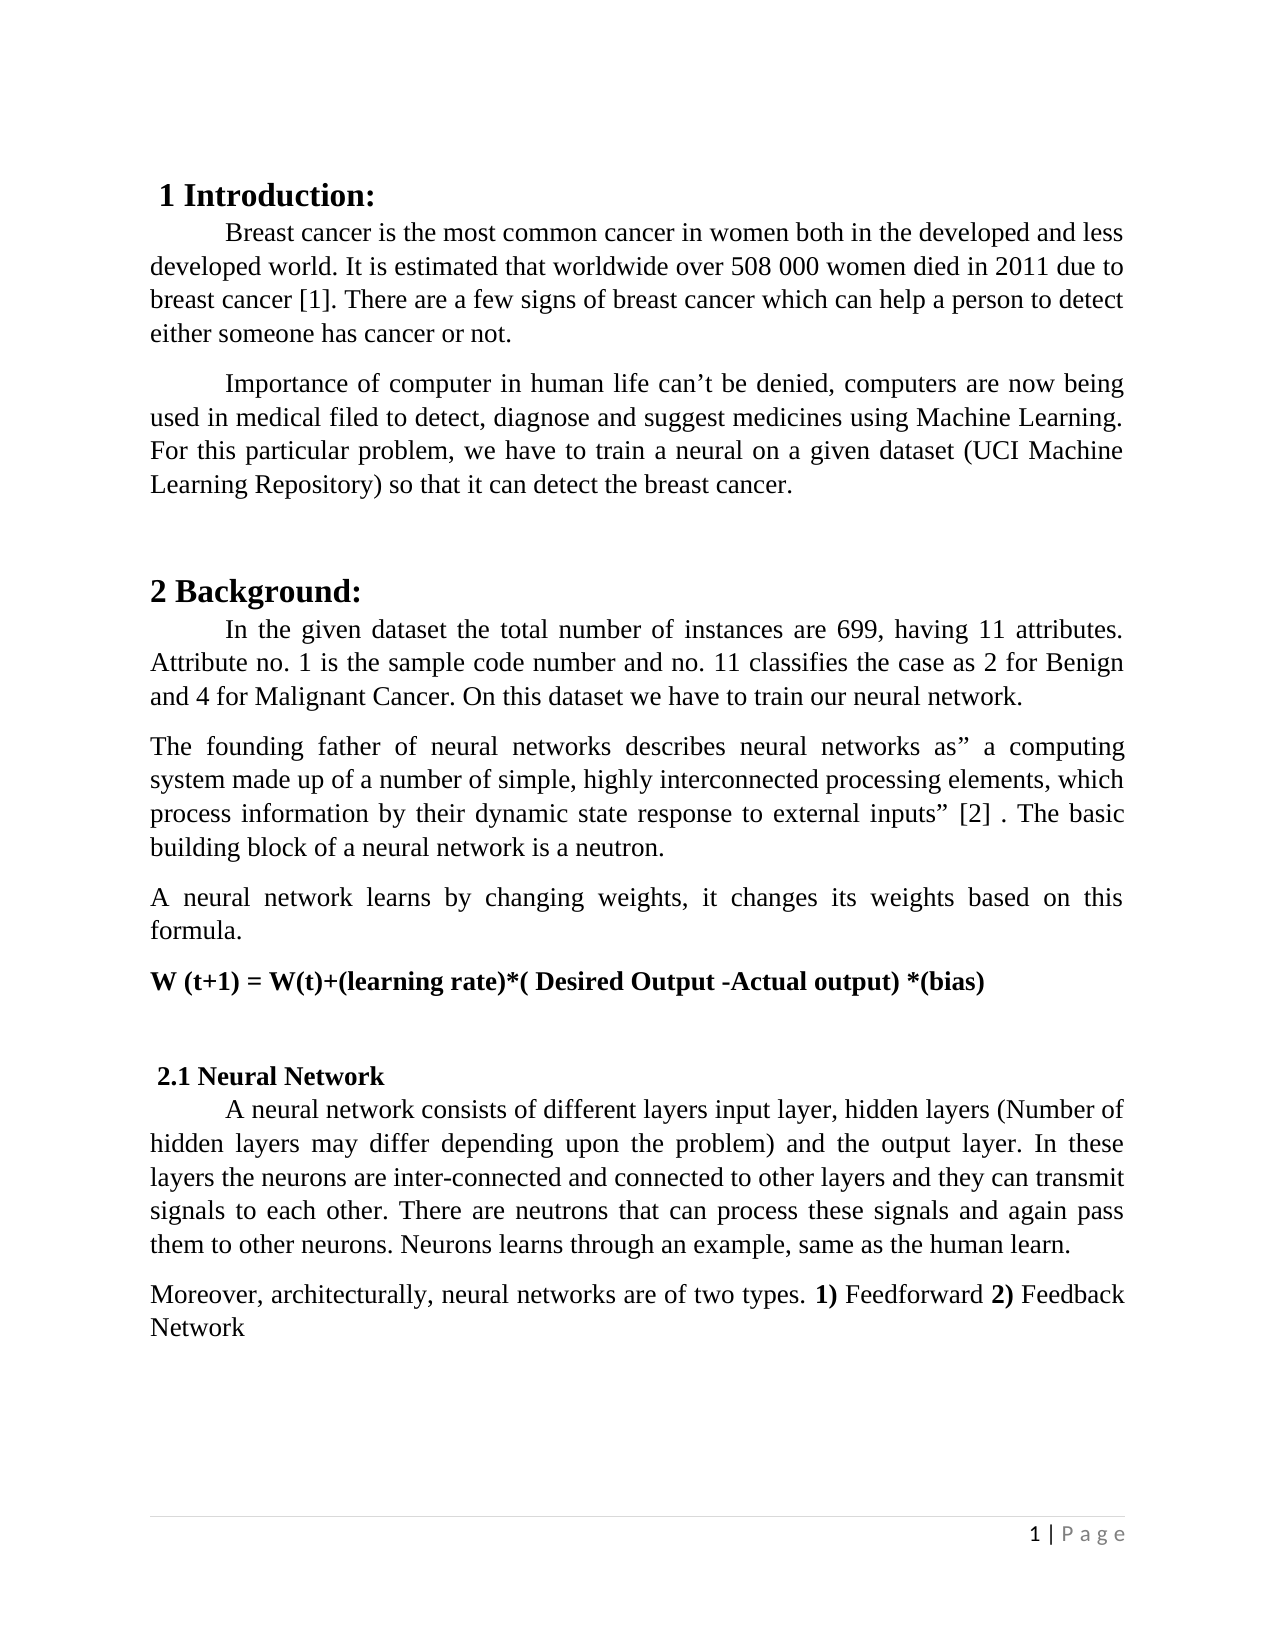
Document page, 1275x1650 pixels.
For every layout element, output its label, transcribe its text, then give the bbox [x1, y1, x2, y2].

text A neural network consists of different layers input layer, hidden layers (Number of hidden layers may differ depending upon the problem) and the output layer. In these layers the neurons are inter-connected and connected to other layers and they can transmit signals to each other. There are neutrons that can process these signals and again pass them to other neurons. Neurons learns through an example, same as the human learn. [150, 1093, 1125, 1259]
text In the given dataset the total number of instances are 699, having 11 attributes. Attribute no. 1 is the sample code number and no. 11 classifies the case as 2 for Benign and 4 for Malignant Cancer. On this dataset we have to train our neural network. [150, 613, 1125, 711]
text W (t+1) = W(t)+(learning rate)*( Desired Output -Actual output) *(bias) [150, 965, 1125, 996]
text Moreover, architecturally, neural networks are of two types. 1) Feedforward 2) Feedback Network [150, 1278, 1125, 1343]
text Importance of computer in human life can’t be denied, computers are now being used in medical filed to detect, diagnose and suggest medicines using Machine Learning. For this particular problem, we have to train a neural on a given dataset (UCI Machine Learning Repository) so that it can detect the breast cancer. [150, 367, 1125, 499]
text Breast cancer is the most common cancer in women both in the developed and less developed world. It is estimated that worldwide over 508 000 women died in 2011 due to breast cancer [1]. There are a few signs of breast cancer which can help a person to detect either someone has cancer or not. [150, 216, 1125, 348]
text The founding father of neural networks describes neural networks as” a computing system made up of a number of simple, highly interconnected processing elements, which process information by their dynamic state response to external inputs” [2] . The basic building block of a neural network is a neutron. [150, 730, 1125, 862]
subtitle 1 Introduction: [150, 175, 1125, 213]
text A neural network learns by changing weights, it changes its weights based on this formula. [150, 881, 1125, 946]
subtitle 2.1 Neural Network [150, 1060, 1125, 1091]
subtitle 2 Background: [150, 571, 1125, 610]
